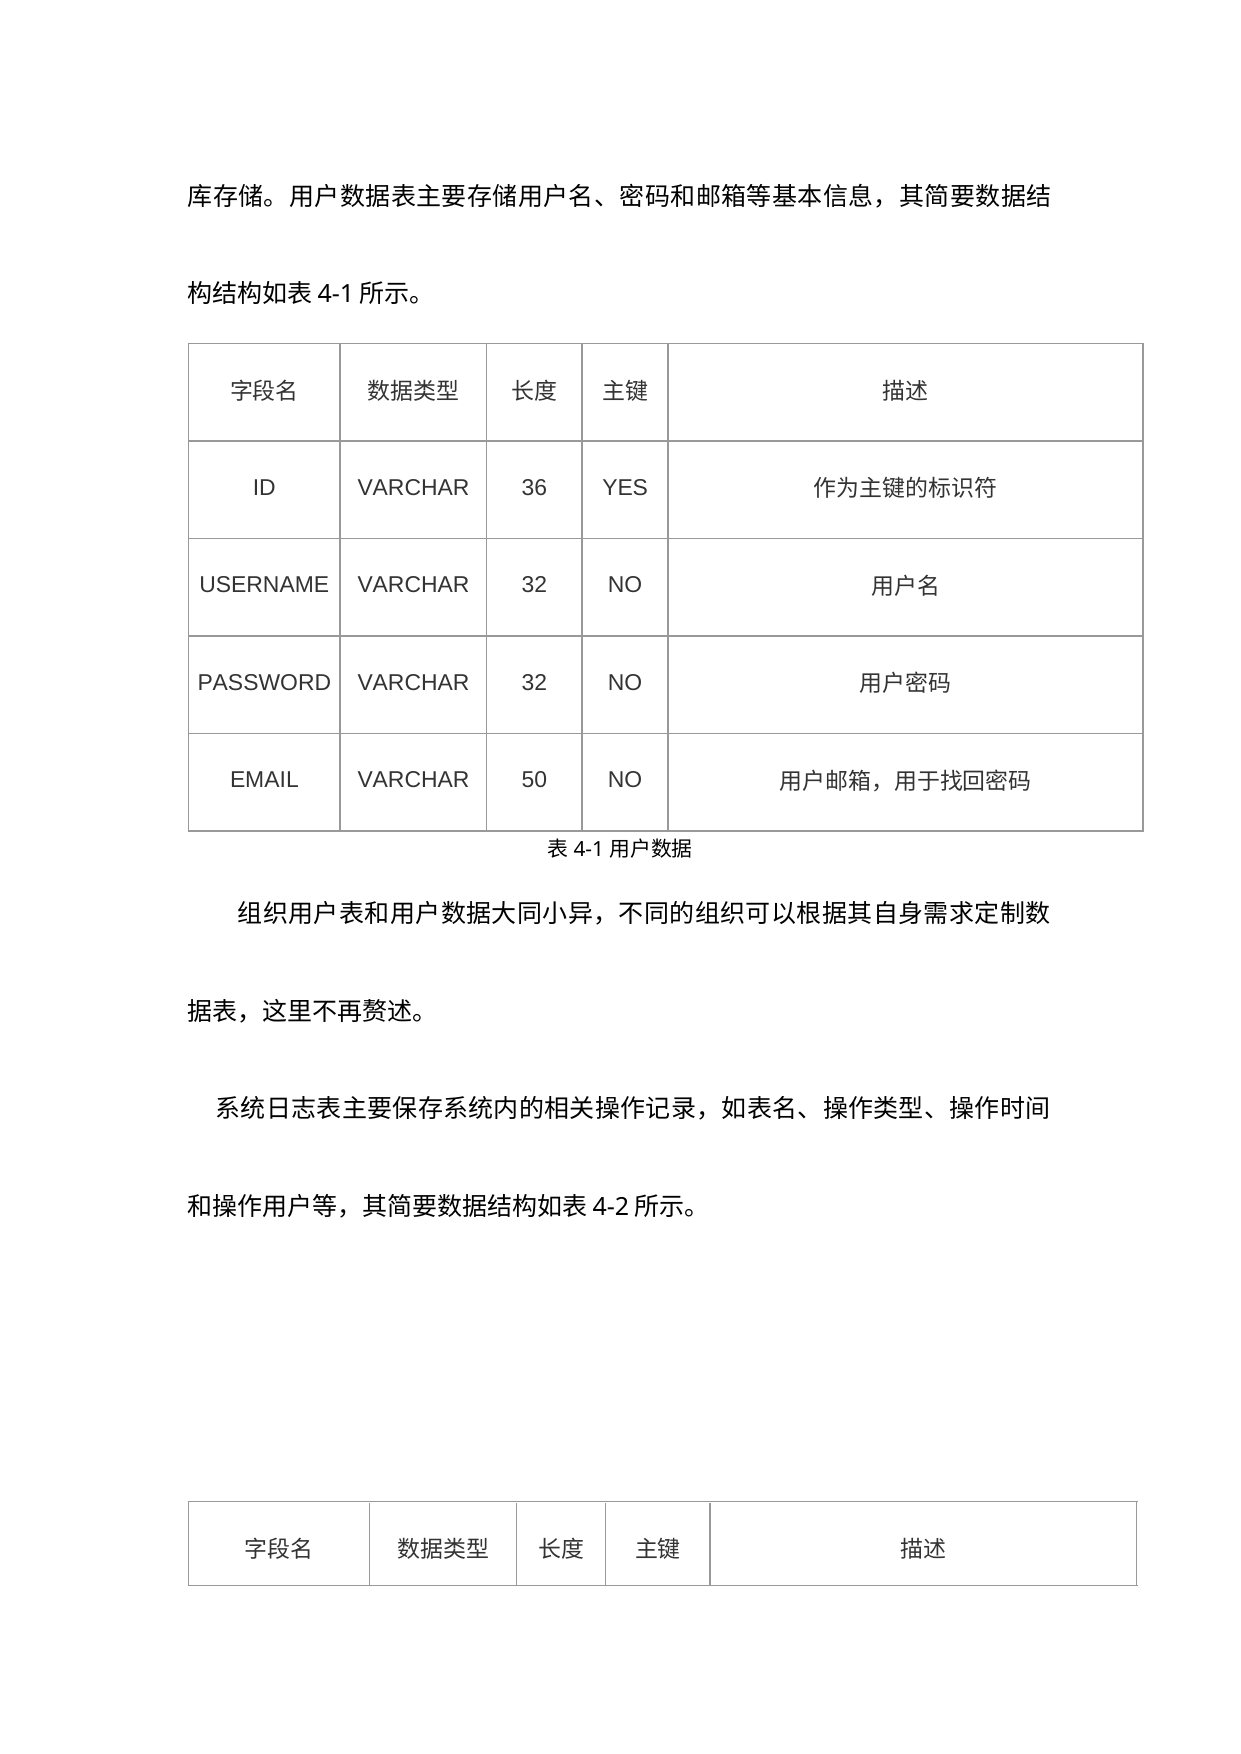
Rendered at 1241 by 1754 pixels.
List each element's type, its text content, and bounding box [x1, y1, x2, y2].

table_cell 32 [487, 637, 581, 733]
table_cell VARCHAR [341, 734, 486, 830]
table_header 主键 [606, 1502, 710, 1584]
table_cell 32 [487, 539, 581, 635]
text 表 4-1 用户数据 [187, 832, 1053, 864]
table_cell 用户密码 [669, 637, 1142, 733]
table_cell 用户邮箱，用于找回密码 [669, 734, 1142, 830]
table_cell PASSWORD [189, 637, 339, 733]
text 组织用户表和用户数据大同小异，不同的组织可以根据其自身需求定制数据表，这里不再赘述。 系统日志表主要保存系统内的相关操作记录，如表名、操作类型、操作时间和操作用户等，其简要数据结构如表4-2所示。 [187, 879, 1053, 1237]
table_cell YES [583, 442, 667, 538]
table_cell EMAIL [189, 734, 339, 830]
table_cell NO [583, 734, 667, 830]
table_cell ID [189, 442, 339, 538]
table_cell VARCHAR [341, 442, 486, 538]
table_header 长度 [517, 1502, 605, 1584]
table_cell 36 [487, 442, 581, 538]
table_cell NO [583, 539, 667, 635]
table_header 描述 [711, 1502, 1136, 1584]
table_header 字段名 [189, 344, 339, 440]
table_cell NO [583, 637, 667, 733]
table_header 主键 [583, 344, 667, 440]
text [187, 162, 1053, 324]
table_cell VARCHAR [341, 539, 486, 635]
table_header 数据类型 [370, 1502, 516, 1584]
table_cell USERNAME [189, 539, 339, 635]
table_header 字段名 [189, 1502, 369, 1584]
table_header 长度 [487, 344, 581, 440]
table_header 数据类型 [341, 344, 486, 440]
table_header 描述 [669, 344, 1142, 440]
table_cell VARCHAR [341, 637, 486, 733]
table_cell 50 [487, 734, 581, 830]
table_cell 用户名 [669, 539, 1142, 635]
table_cell 作为主键的标识符 [669, 442, 1142, 538]
